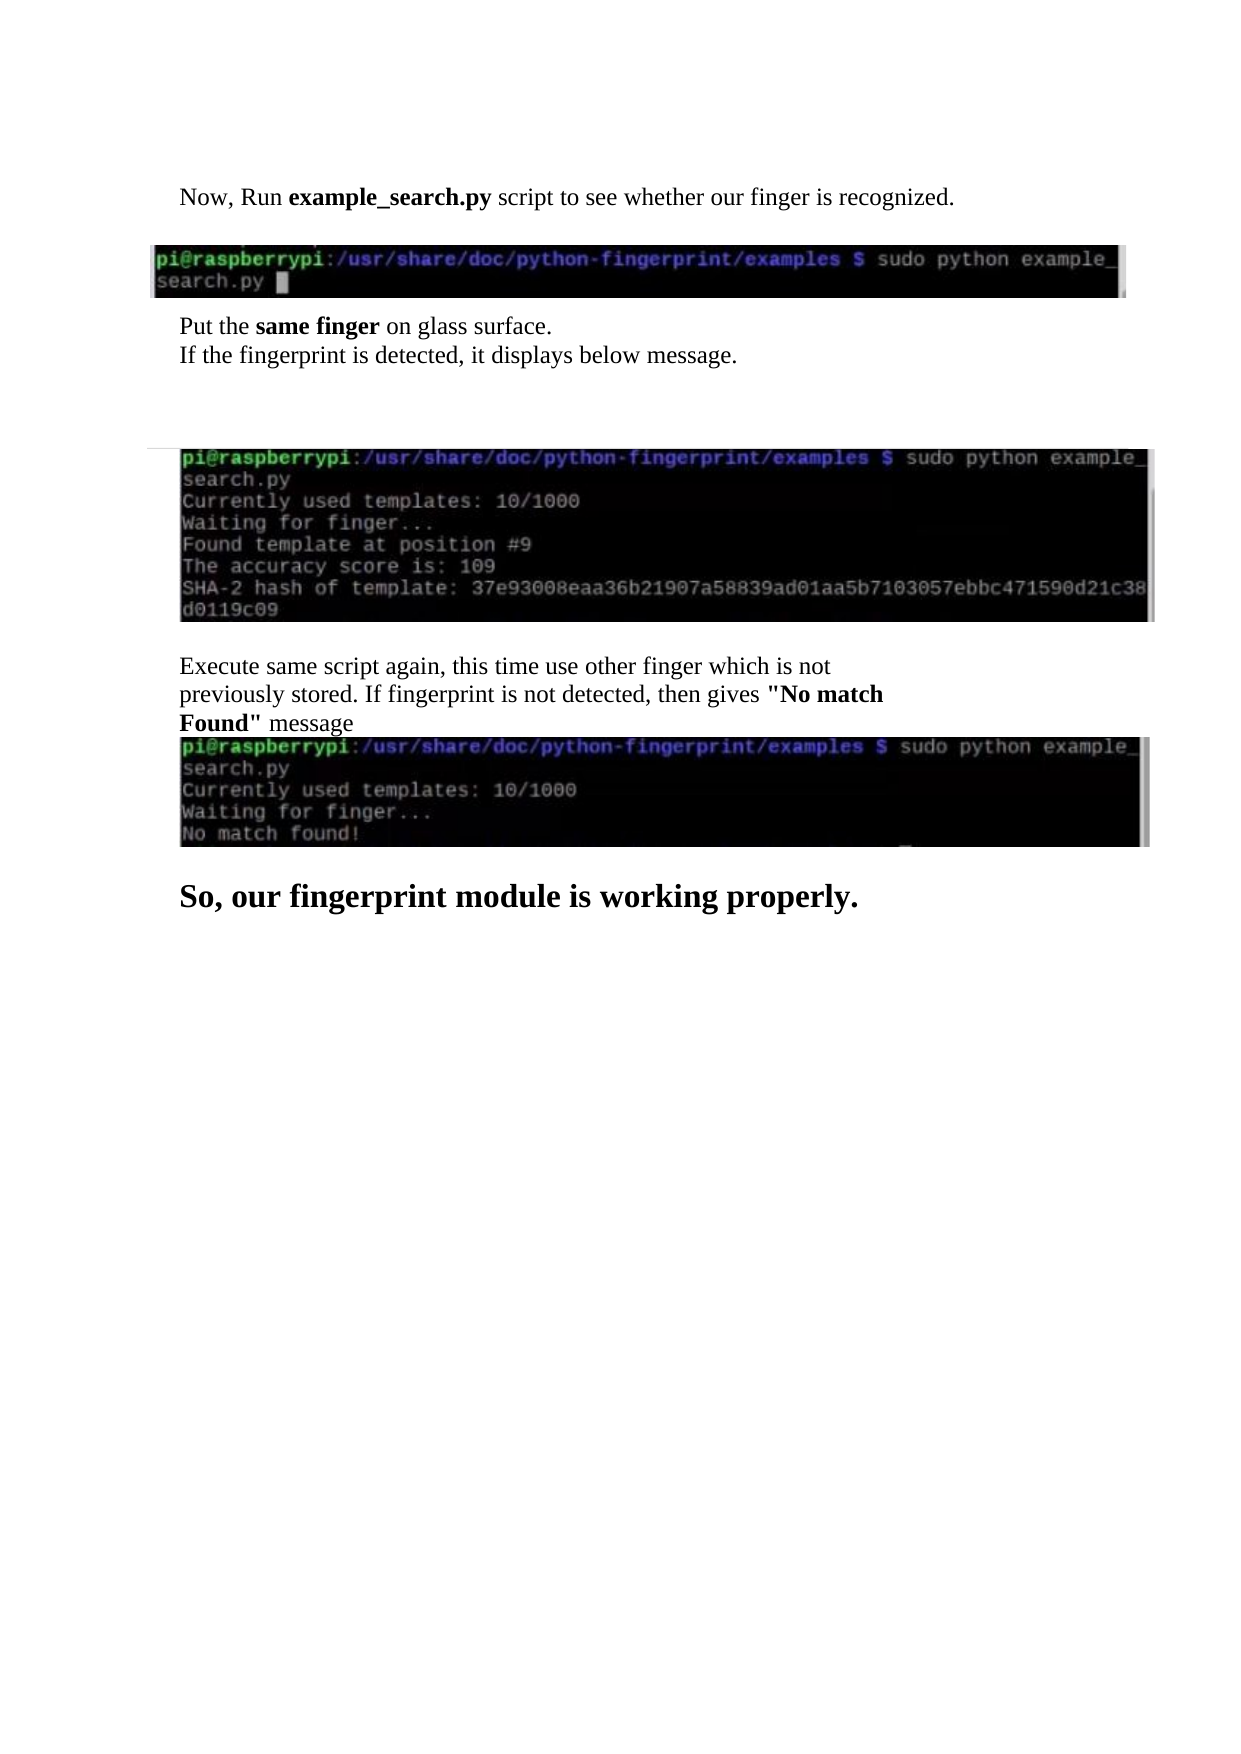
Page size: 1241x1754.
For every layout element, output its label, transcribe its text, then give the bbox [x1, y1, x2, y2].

text So, our fingerprint module is working properly. [179, 876, 1090, 914]
text Now, Run example_search.py script to see whether our finger is recognized. [179, 182, 1090, 211]
text If the fingerprint is detected, it displays below message. [179, 340, 1090, 369]
picture [179, 737, 1150, 847]
picture [179, 449, 1155, 622]
picture [150, 245, 1127, 298]
text Execute same script again, this time use other finger which is not previously stored. If fingerprint is not detected, then gives "No match Found" message [179, 651, 911, 737]
text Put the same finger on glass surface. [179, 298, 1090, 340]
